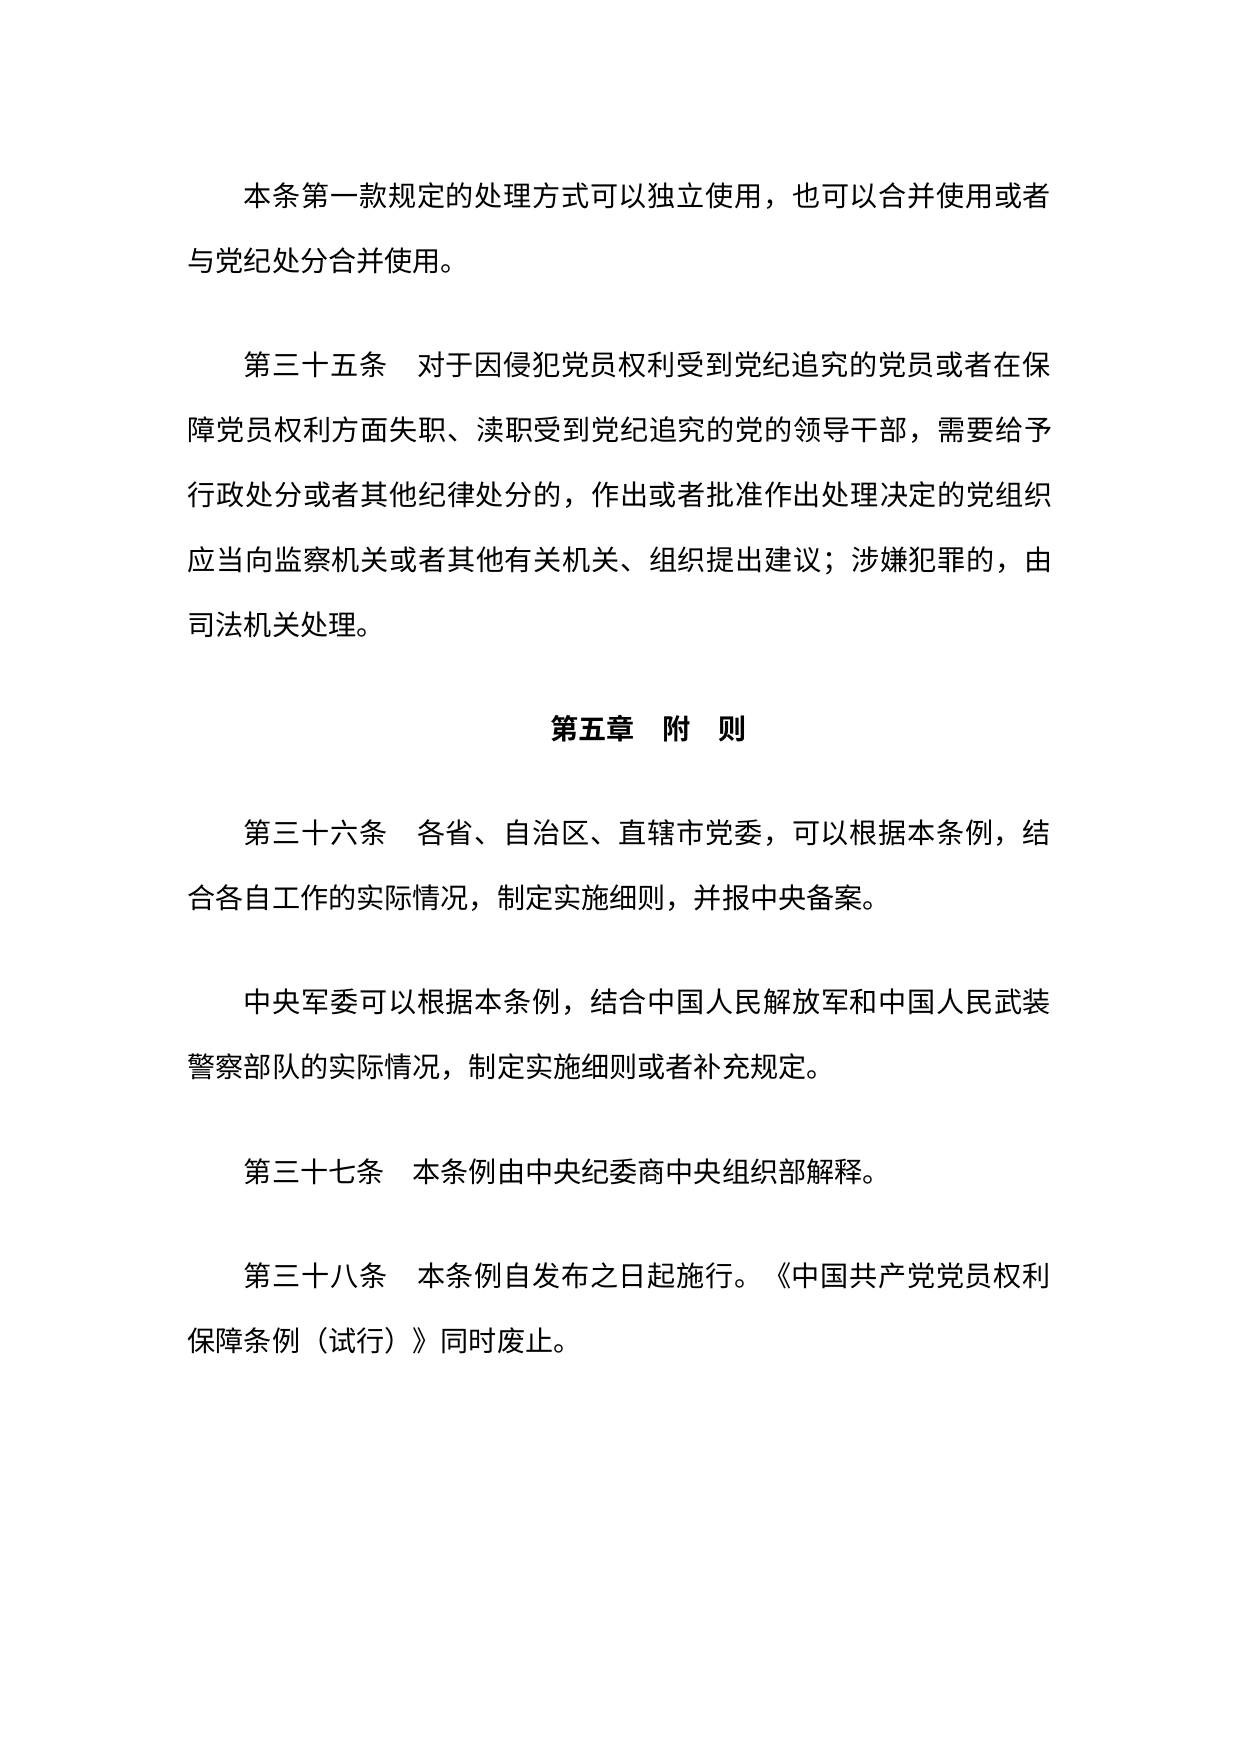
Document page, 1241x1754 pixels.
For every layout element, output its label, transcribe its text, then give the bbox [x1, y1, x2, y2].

text 第三十七条 本条例由中央纪委商中央组织部解释。 [187, 1137, 1053, 1202]
text 中央军委可以根据本条例，结合中国人民解放军和中国人民武装警察部队的实际情况，制定实施细则或者补充规定。 [187, 968, 1053, 1098]
text 第三十六条 各省、自治区、直辖市党委，可以根据本条例，结合各自工作的实际情况，制定实施细则，并报中央备案。 [187, 799, 1053, 929]
text 本条第一款规定的处理方式可以独立使用，也可以合并使用或者与党纪处分合并使用。 [187, 162, 1053, 292]
text 第三十八条 本条例自发布之日起施行。《中国共产党党员权利保障条例（试行）》同时废止。 [187, 1241, 1053, 1371]
text 第五章 附 则 [187, 695, 1053, 760]
text 第三十五条 对于因侵犯党员权利受到党纪追究的党员或者在保障党员权利方面失职、渎职受到党纪追究的党的领导干部，需要给予行政处分或者其他纪律处分的，作出或者批准作出处理决定的党组织应当向监察机关或者其他有关机关、组织提出建议；涉嫌犯罪的，由司法机关处理。 [187, 331, 1053, 656]
